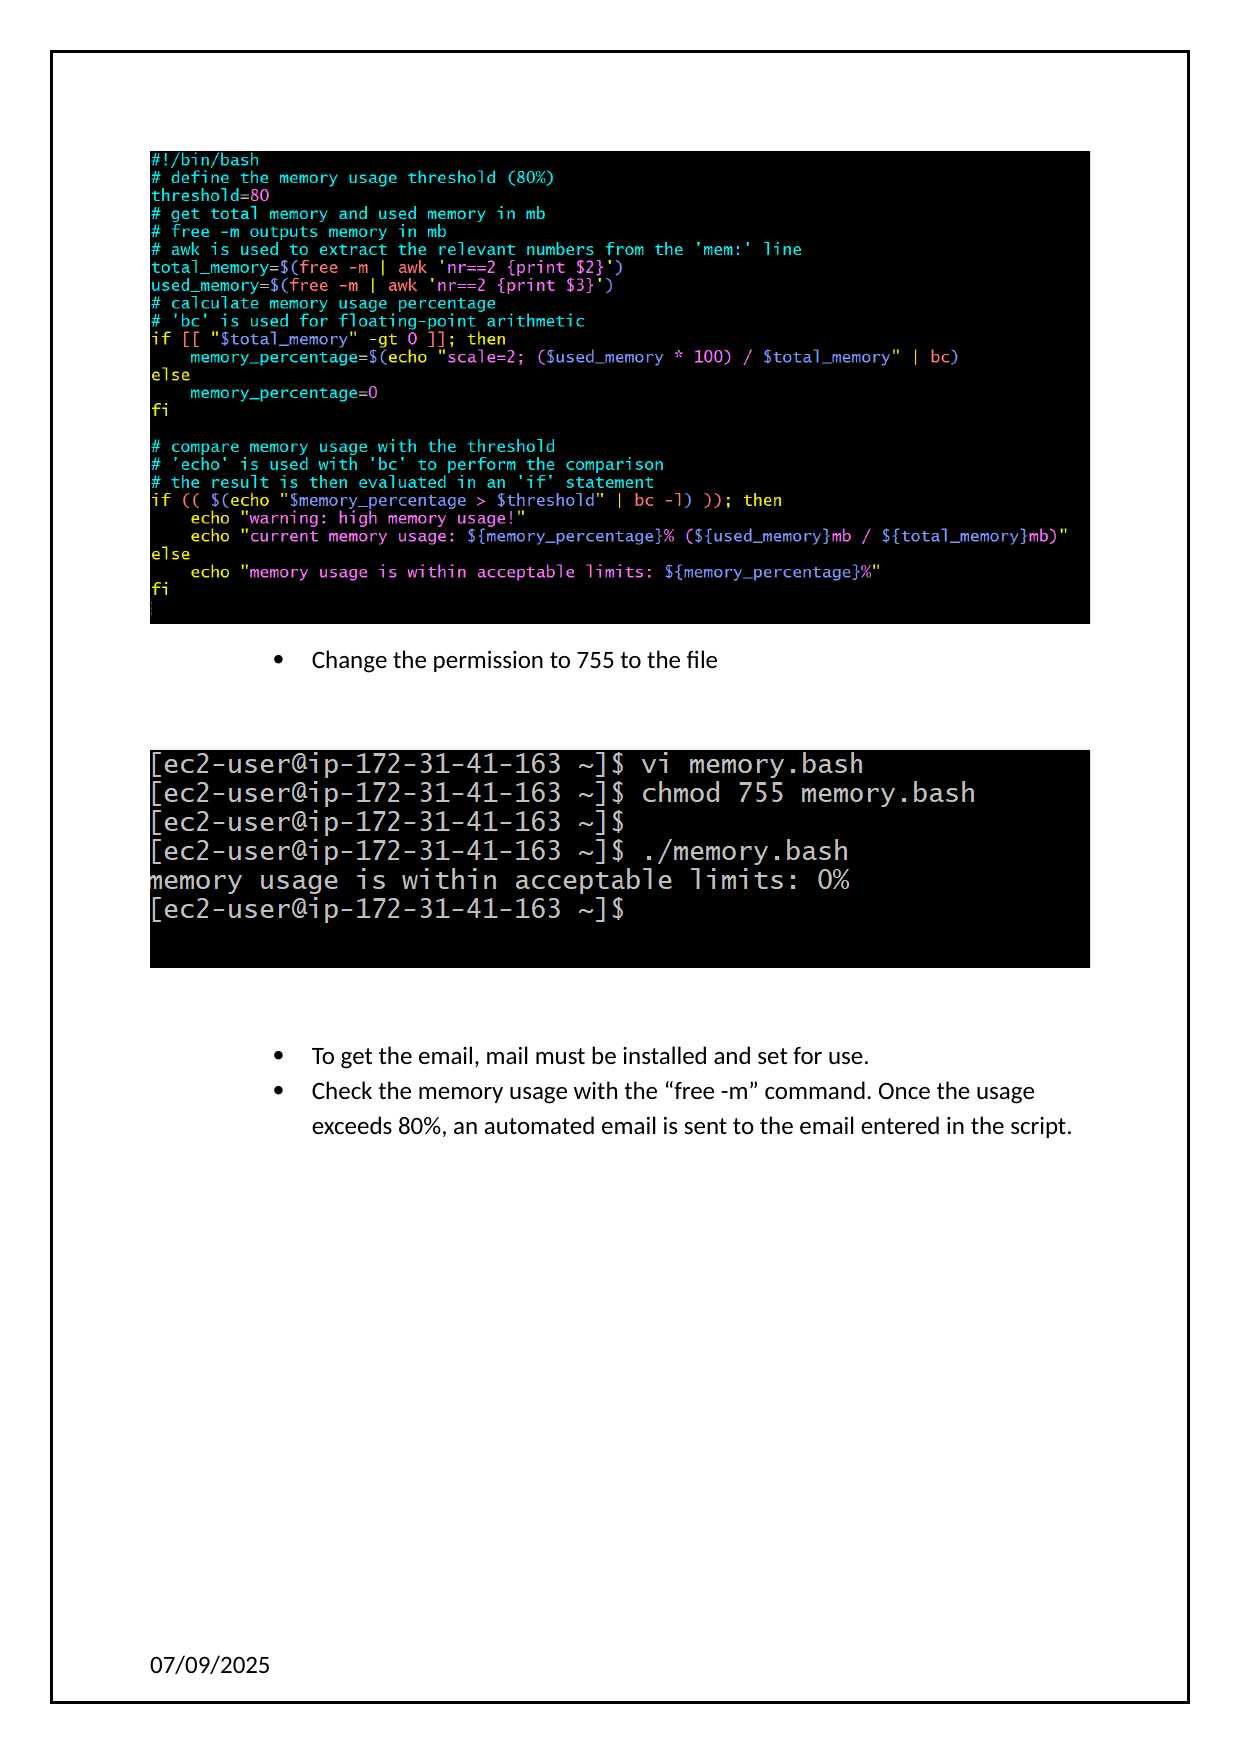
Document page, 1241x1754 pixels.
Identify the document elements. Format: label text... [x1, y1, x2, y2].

picture [150, 748, 1091, 968]
picture [150, 150, 1091, 624]
list To get the email, mail must be installed and set for use. [274, 1041, 1090, 1071]
list Check the memory usage with the “free -m” command. Once the usage exceeds 80%, an automated email is sent to the email entered in the script. [274, 1076, 1090, 1141]
list Change the permission to 755 to the file [274, 645, 1090, 675]
